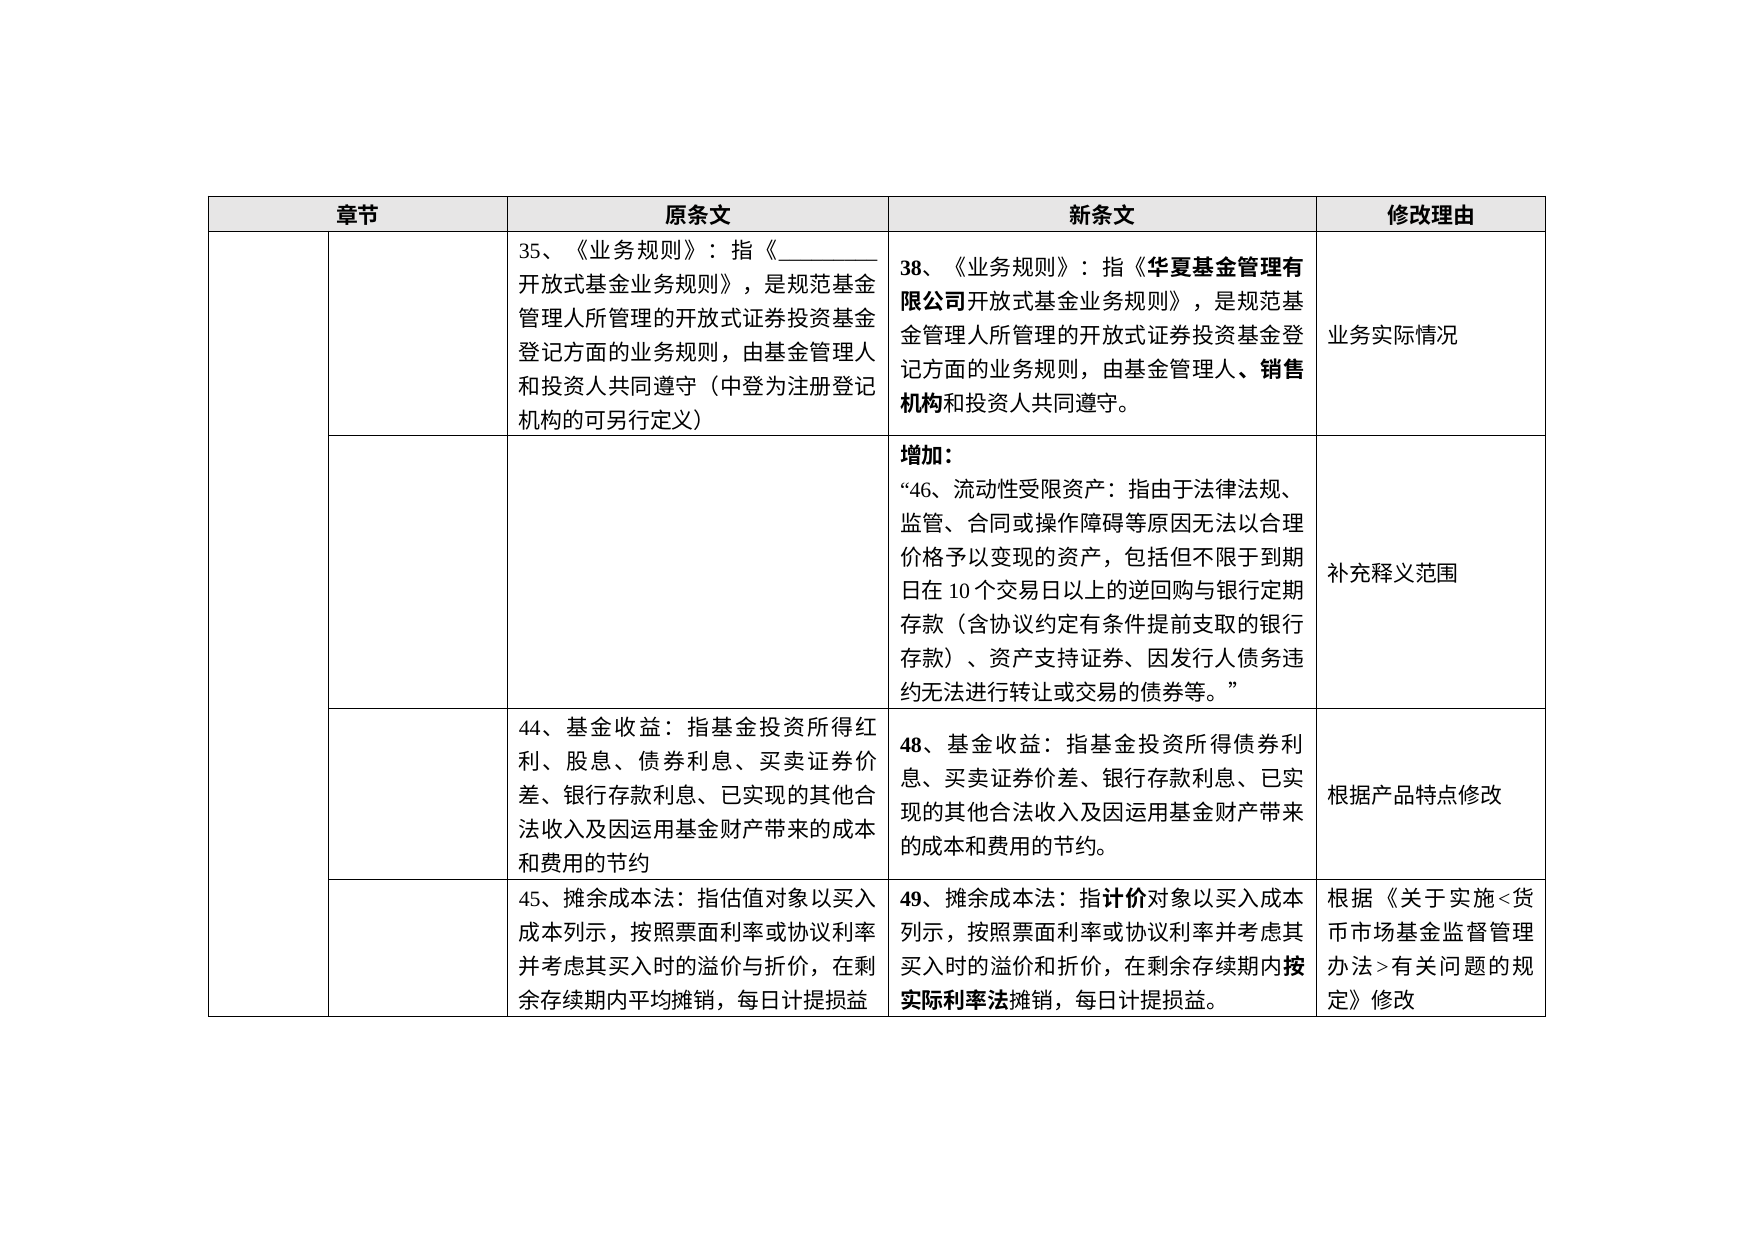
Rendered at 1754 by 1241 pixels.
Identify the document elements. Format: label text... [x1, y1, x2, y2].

table_cell 根据产品特点修改 [1317, 709, 1545, 879]
table_header 新条文 [889, 197, 1316, 231]
table_cell 49、摊余成本法：指计价对象以买入成本列示，按照票面利率或协议利率并考虑其买入时的溢价和折价，在剩余存续期内按实际利率法摊销，每日计提损益。 [889, 880, 1316, 1016]
table_cell 补充释义范围 [1317, 436, 1545, 708]
table_cell [329, 232, 507, 435]
table_cell [329, 880, 507, 1016]
table_cell [329, 436, 507, 708]
table_header 修改理由 [1317, 197, 1545, 231]
table_cell 业务实际情况 [1317, 232, 1545, 435]
table_cell 48、基金收益：指基金投资所得债券利息、买卖证券价差、银行存款利息、已实现的其他合法收入及因运用基金财产带来的成本和费用的节约。 [889, 709, 1316, 879]
table_header 章节 [209, 197, 507, 231]
table_cell 35、《业务规则》：指《_________开放式基金业务规则》，是规范基金管理人所管理的开放式证券投资基金登记方面的业务规则，由基金管理人和投资人共同遵守（中登为注册登记机构的可另行定义） [508, 232, 888, 435]
table_cell [329, 709, 507, 879]
table_cell 根据《关于实施<货币市场基金监督管理办法>有关问题的规定》修改 [1317, 880, 1545, 1016]
table_cell 45、摊余成本法：指估值对象以买入成本列示，按照票面利率或协议利率并考虑其买入时的溢价与折价，在剩余存续期内平均摊销，每日计提损益 [508, 880, 888, 1016]
table_cell 44、基金收益：指基金投资所得红利、股息、债券利息、买卖证券价差、银行存款利息、已实现的其他合法收入及因运用基金财产带来的成本和费用的节约 [508, 709, 888, 879]
table_header 原条文 [508, 197, 888, 231]
table_cell [508, 436, 888, 708]
table_cell 38、《业务规则》：指《华夏基金管理有限公司开放式基金业务规则》，是规范基金管理人所管理的开放式证券投资基金登记方面的业务规则，由基金管理人、销售机构和投资人共同遵守。 [889, 232, 1316, 435]
table_cell 增加： “46、流动性受限资产：指由于法律法规、监管、合同或操作障碍等原因无法以合理价格予以变现的资产，包括但不限于到期日在10个交易日以上的逆回购与银行定期存款（含协议约定有条件提前支取的银行存款）、资产支持证券、因发行人债务违约无法进行转让或交易的债券等。” [889, 436, 1316, 708]
